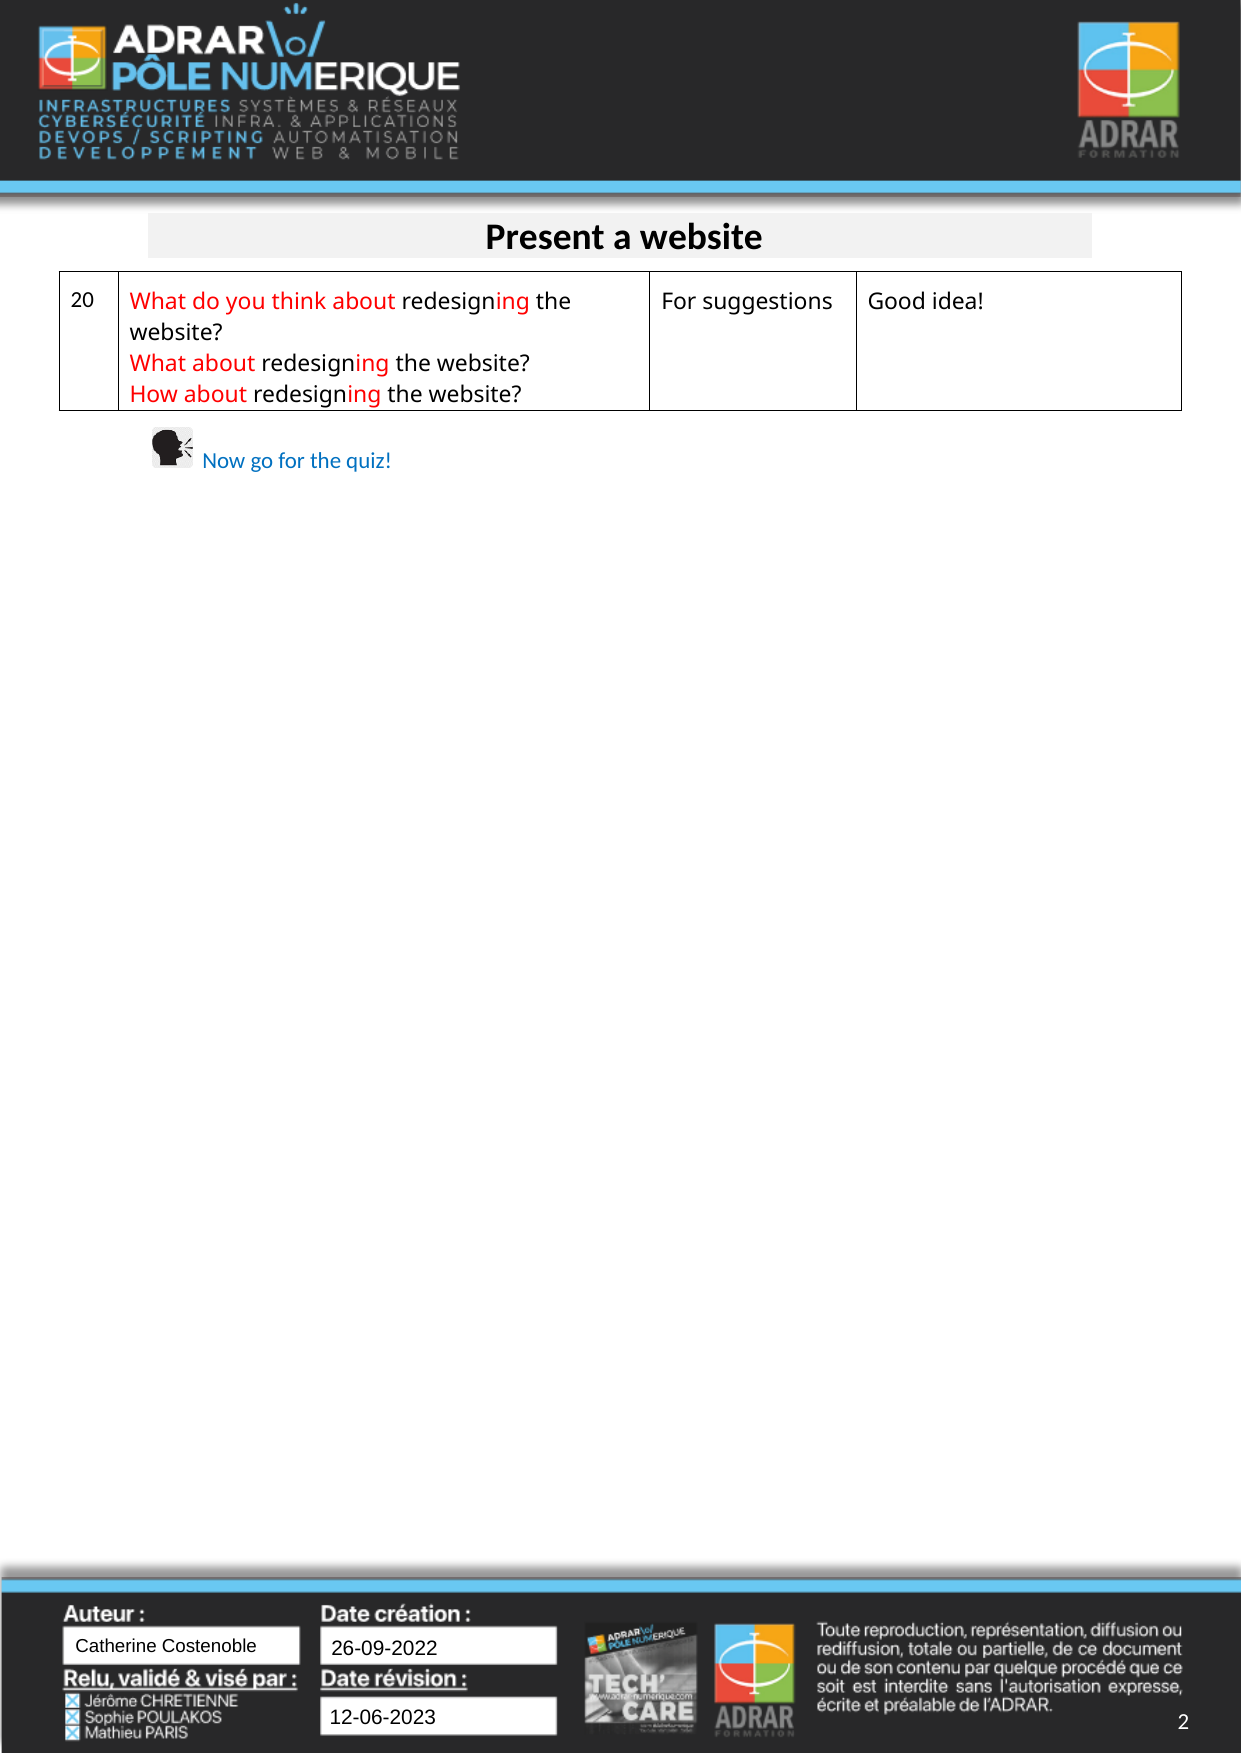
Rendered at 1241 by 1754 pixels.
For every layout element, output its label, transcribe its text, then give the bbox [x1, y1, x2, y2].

table_cell 20 [60, 272, 118, 410]
picture [0, 0, 1241, 197]
table_cell Good idea! [857, 272, 1181, 410]
picture [1, 1577, 1241, 1753]
table_cell What do you think about redesigning the website? What about redesigning the website? How about redesigning the website? [119, 272, 649, 410]
text Now go for the quiz! [148, 423, 1092, 474]
table_cell For suggestions [650, 272, 856, 410]
picture [147, 423, 197, 469]
